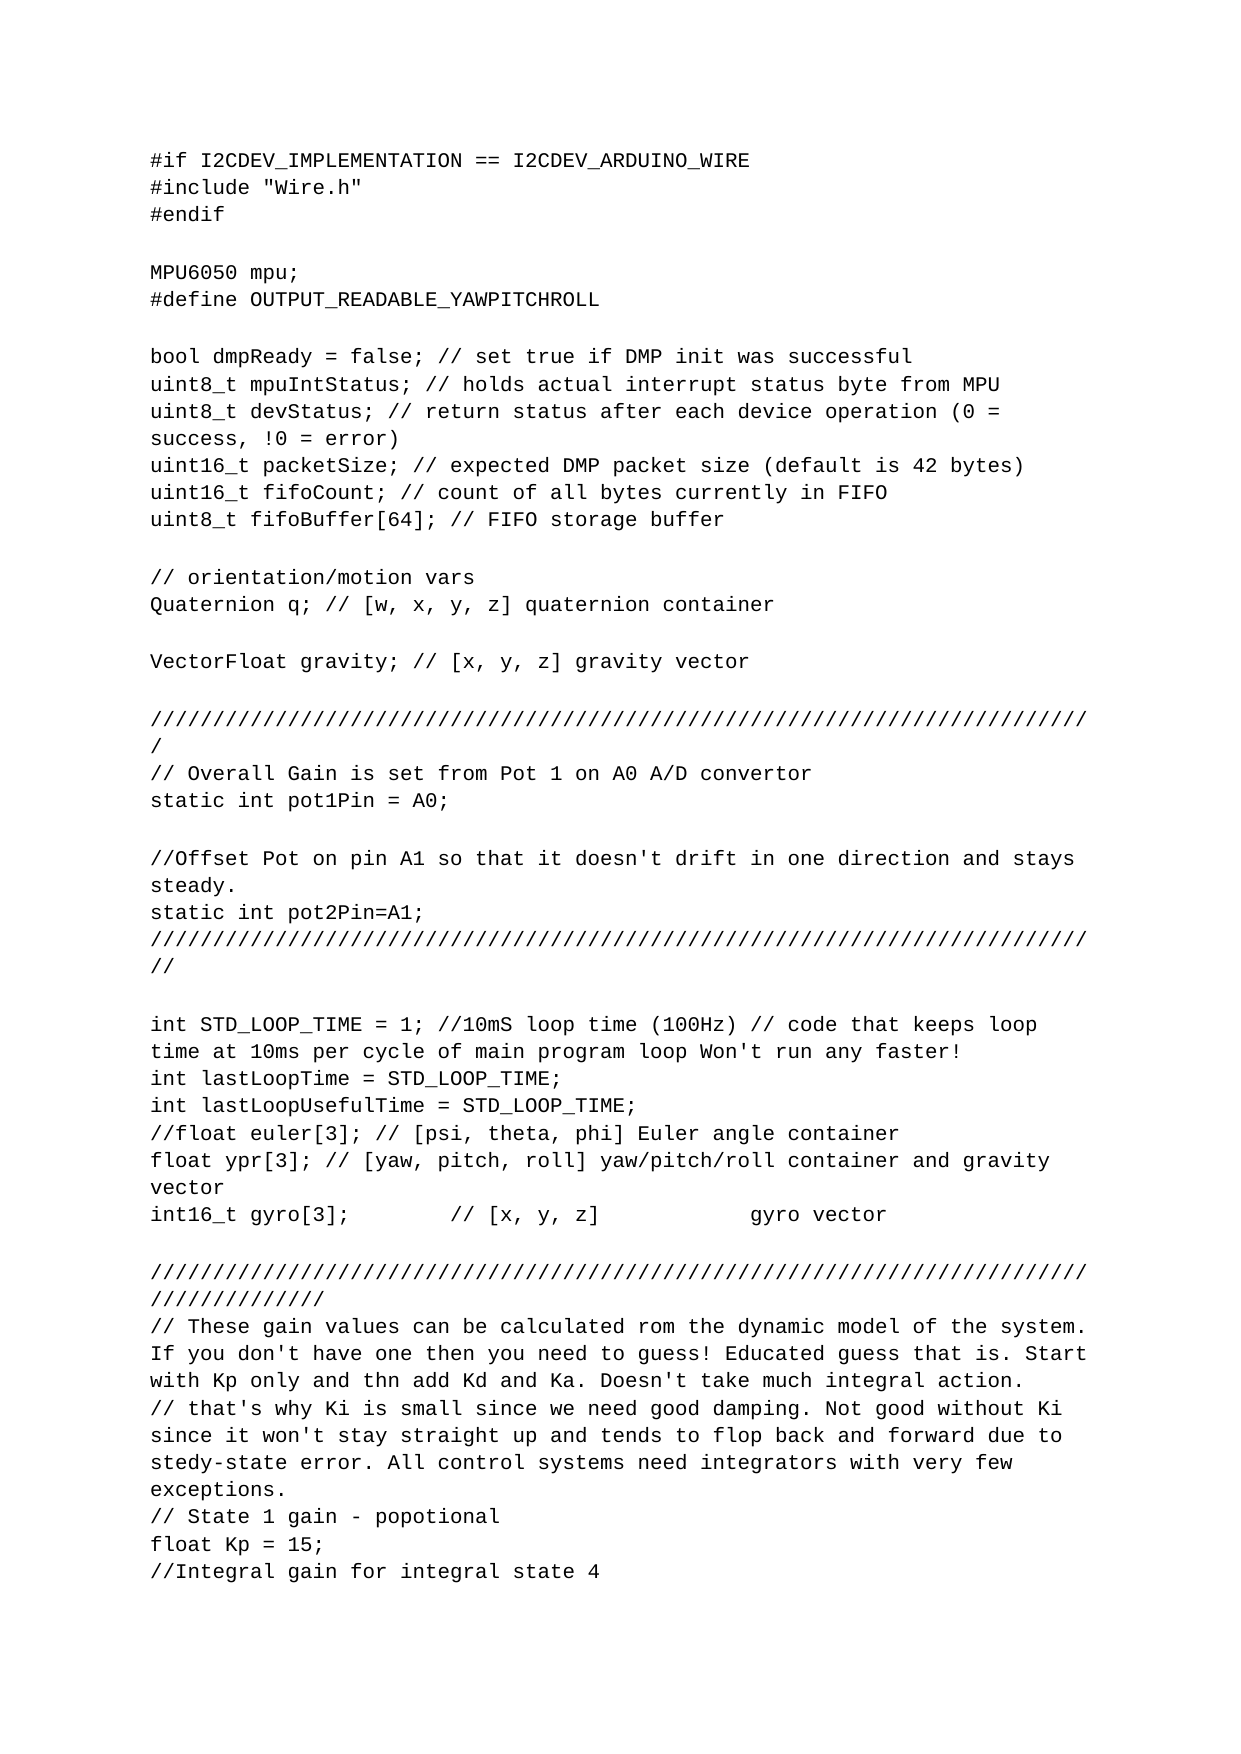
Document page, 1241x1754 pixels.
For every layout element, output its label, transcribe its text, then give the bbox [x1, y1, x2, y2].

text ///////////////////////////////////////////////////////////////////////////// [150, 929, 1090, 980]
text // Overall Gain is set from Pot 1 on A0 A/D convertor [150, 763, 1090, 787]
text float ypr[3]; // [yaw, pitch, roll] yaw/pitch/roll container and gravity vector [150, 1150, 1090, 1201]
text //Offset Pot on pin A1 so that it doesn't drift in one direction and stays steady. [150, 848, 1090, 899]
text float Kp = 15; [150, 1533, 1090, 1557]
text //float euler[3]; // [psi, theta, phi] Euler angle container [150, 1123, 1090, 1146]
text uint16_t packetSize; // expected DMP packet size (default is 42 bytes) [150, 455, 1090, 479]
text #define OUTPUT_READABLE_YAWPITCHROLL [150, 289, 1090, 313]
text bool dmpReady = false; // set true if DMP init was successful [150, 346, 1090, 370]
text VectorFloat gravity; // [x, y, z] gravity vector [150, 651, 1090, 675]
text int lastLoopUsefulTime = STD_LOOP_TIME; [150, 1096, 1090, 1119]
text // orientation/motion vars [150, 567, 1090, 591]
text #if I2CDEV_IMPLEMENTATION == I2CDEV_ARDUINO_WIRE [150, 150, 1090, 174]
text int lastLoopTime = STD_LOOP_TIME; [150, 1068, 1090, 1092]
text int STD_LOOP_TIME = 1; //10mS loop time (100Hz) // code that keeps loop time at 10ms per cycle of main program loop Won't run any faster! [150, 1014, 1090, 1065]
text uint16_t fifoCount; // count of all bytes currently in FIFO [150, 482, 1090, 506]
text // that's why Ki is small since we need good damping. Not good without Ki since it won't stay straight up and tends to flop back and forward due to stedy-state error. All control systems need integrators with very few exceptions. [150, 1398, 1090, 1503]
text uint8_t fifoBuffer[64]; // FIFO storage buffer [150, 509, 1090, 533]
text ///////////////////////////////////////////////////////////////////////////////////////// [150, 1262, 1090, 1312]
text uint8_t mpuIntStatus; // holds actual interrupt status byte from MPU [150, 373, 1090, 397]
text // State 1 gain - popotional [150, 1506, 1090, 1530]
text #include "Wire.h" [150, 177, 1090, 201]
text // These gain values can be calculated rom the dynamic model of the system. If you don't have one then you need to guess! Educated guess that is. Start with Kp only and thn add Kd and Ka. Doesn't take much integral action. [150, 1316, 1090, 1394]
text static int pot2Pin=A1; [150, 902, 1090, 926]
text #endif [150, 204, 1090, 228]
text Quaternion q; // [w, x, y, z] quaternion container [150, 594, 1090, 618]
text int16_t gyro[3]; // [x, y, z] gyro vector [150, 1204, 1090, 1228]
text MPU6050 mpu; [150, 262, 1090, 285]
text //Integral gain for integral state 4 [150, 1561, 1090, 1584]
text static int pot1Pin = A0; [150, 790, 1090, 814]
text //////////////////////////////////////////////////////////////////////////// [150, 709, 1090, 760]
text uint8_t devStatus; // return status after each device operation (0 = success, !0 = error) [150, 401, 1090, 452]
